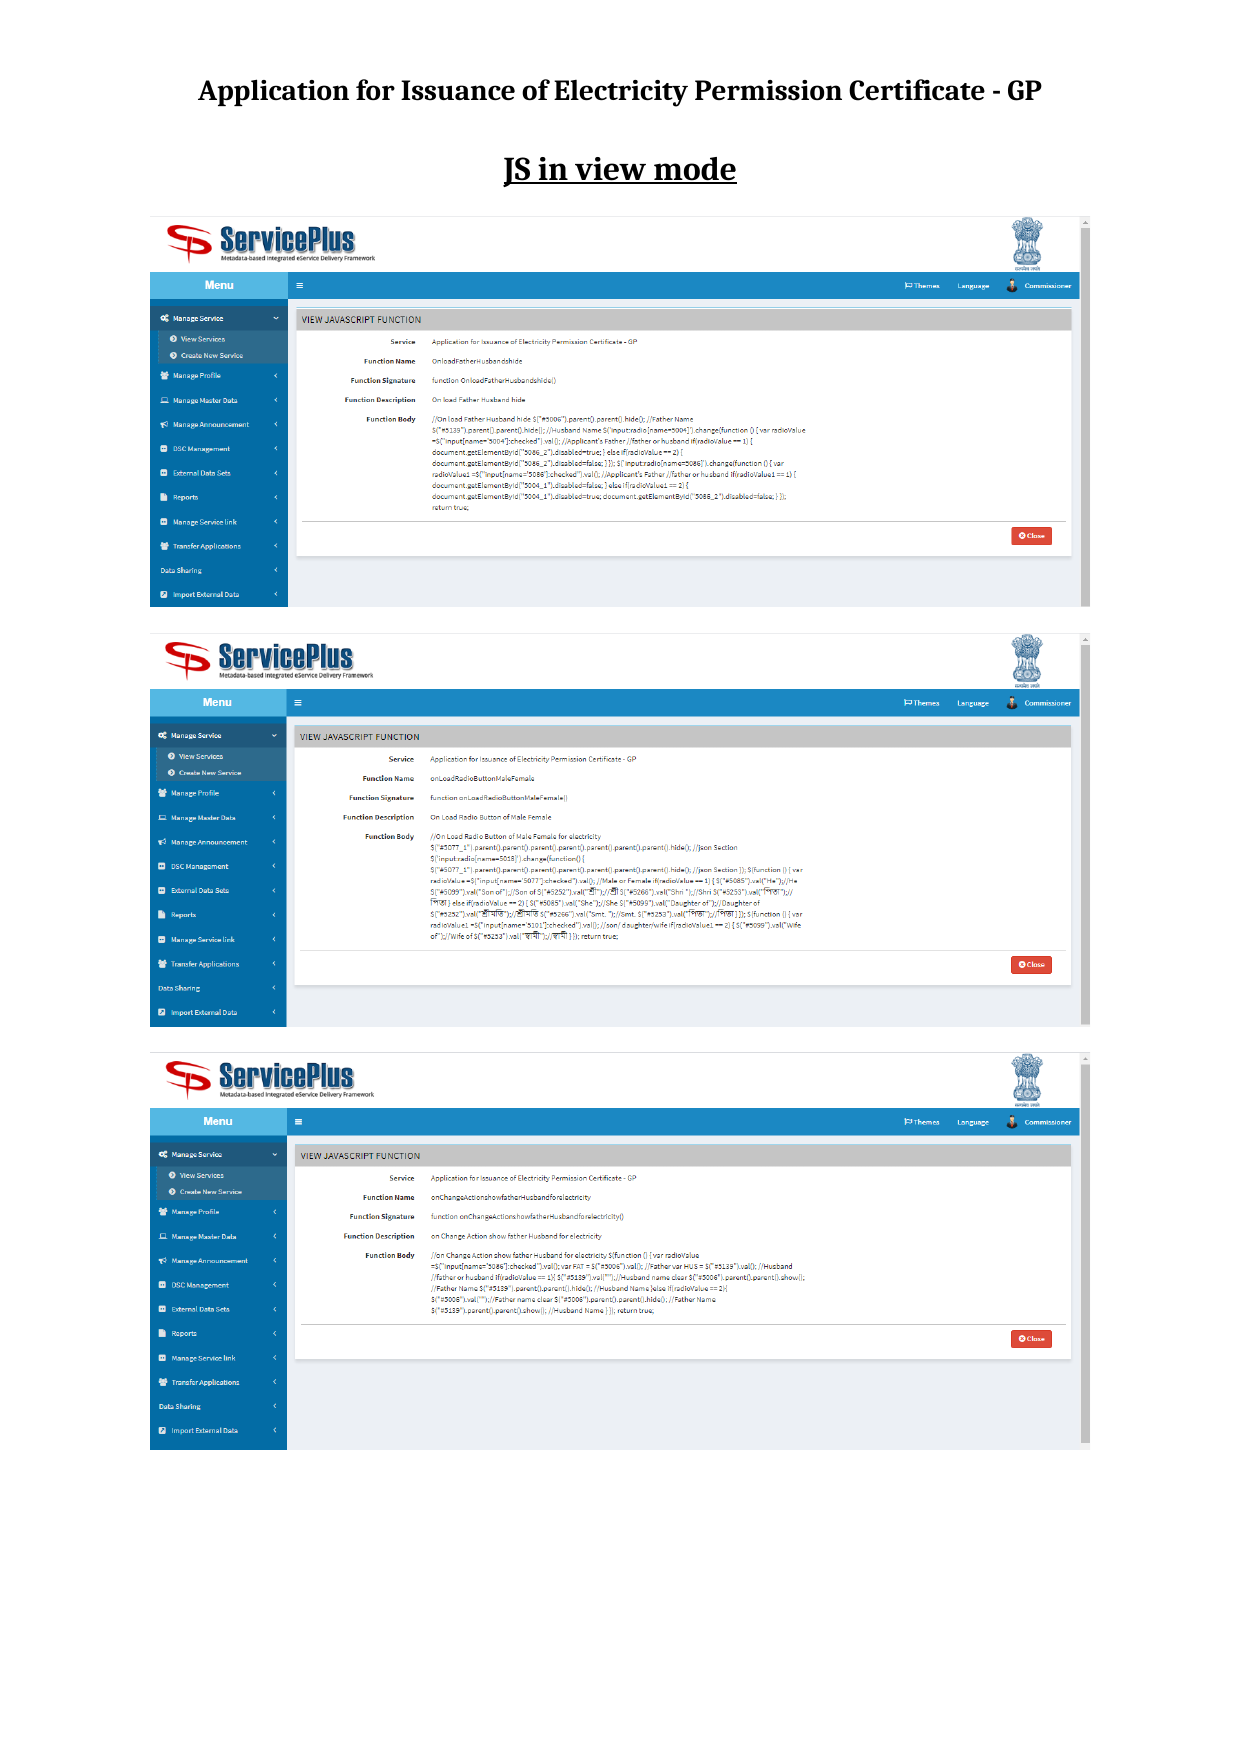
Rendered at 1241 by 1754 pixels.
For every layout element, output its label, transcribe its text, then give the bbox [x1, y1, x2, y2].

text JS in view mode [150, 150, 1090, 188]
picture [150, 1051, 1091, 1450]
picture [150, 631, 1091, 1027]
picture [150, 215, 1091, 607]
